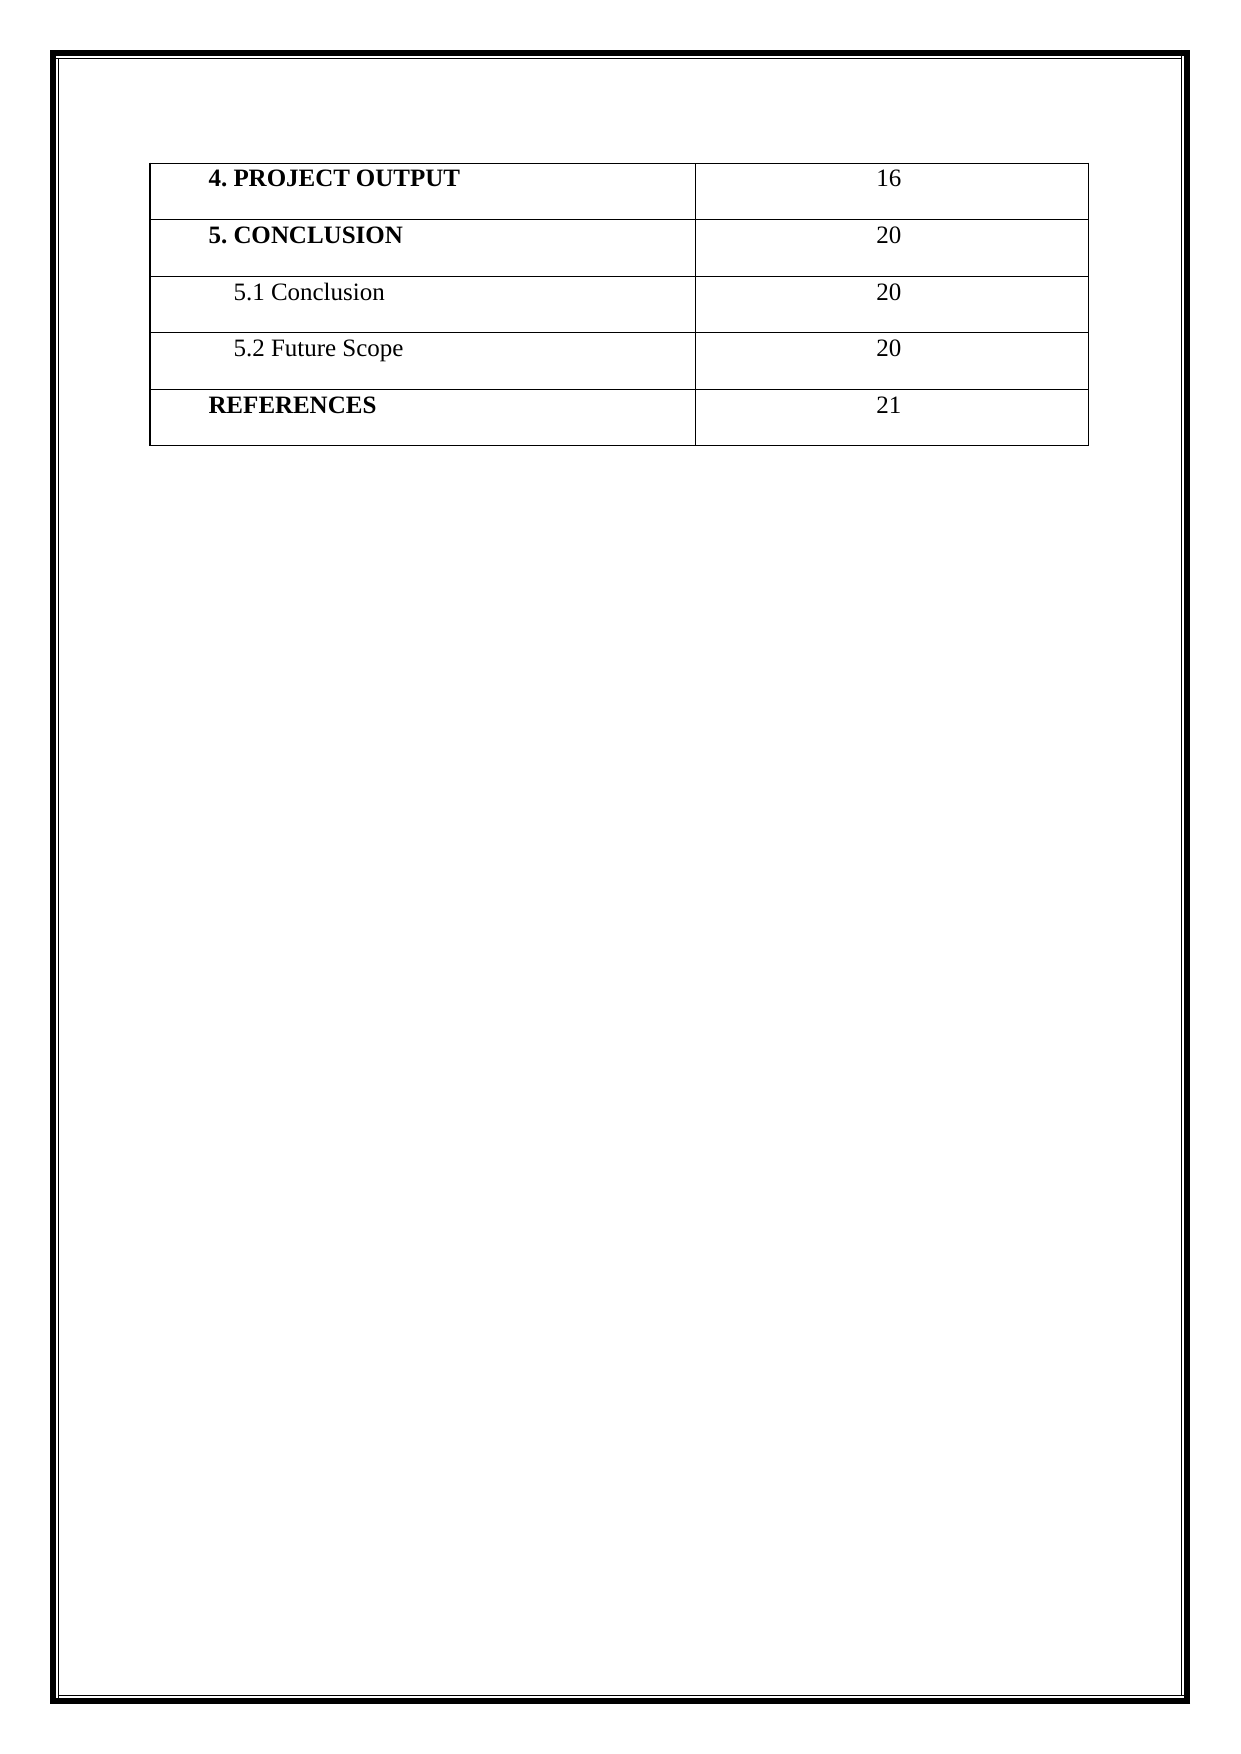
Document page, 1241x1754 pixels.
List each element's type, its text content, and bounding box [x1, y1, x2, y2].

table_cell 4. PROJECT OUTPUT [151, 164, 695, 219]
table_cell 20 [696, 277, 1088, 332]
table_cell 20 [696, 220, 1088, 276]
table_cell 5. CONCLUSION [151, 220, 695, 276]
table_cell 20 [696, 333, 1088, 389]
table_cell REFERENCES [151, 390, 695, 445]
table_cell 21 [696, 390, 1088, 445]
table_cell 16 [696, 164, 1088, 219]
table_cell 5.1 Conclusion [151, 277, 695, 332]
table_cell 5.2 Future Scope [151, 333, 695, 389]
